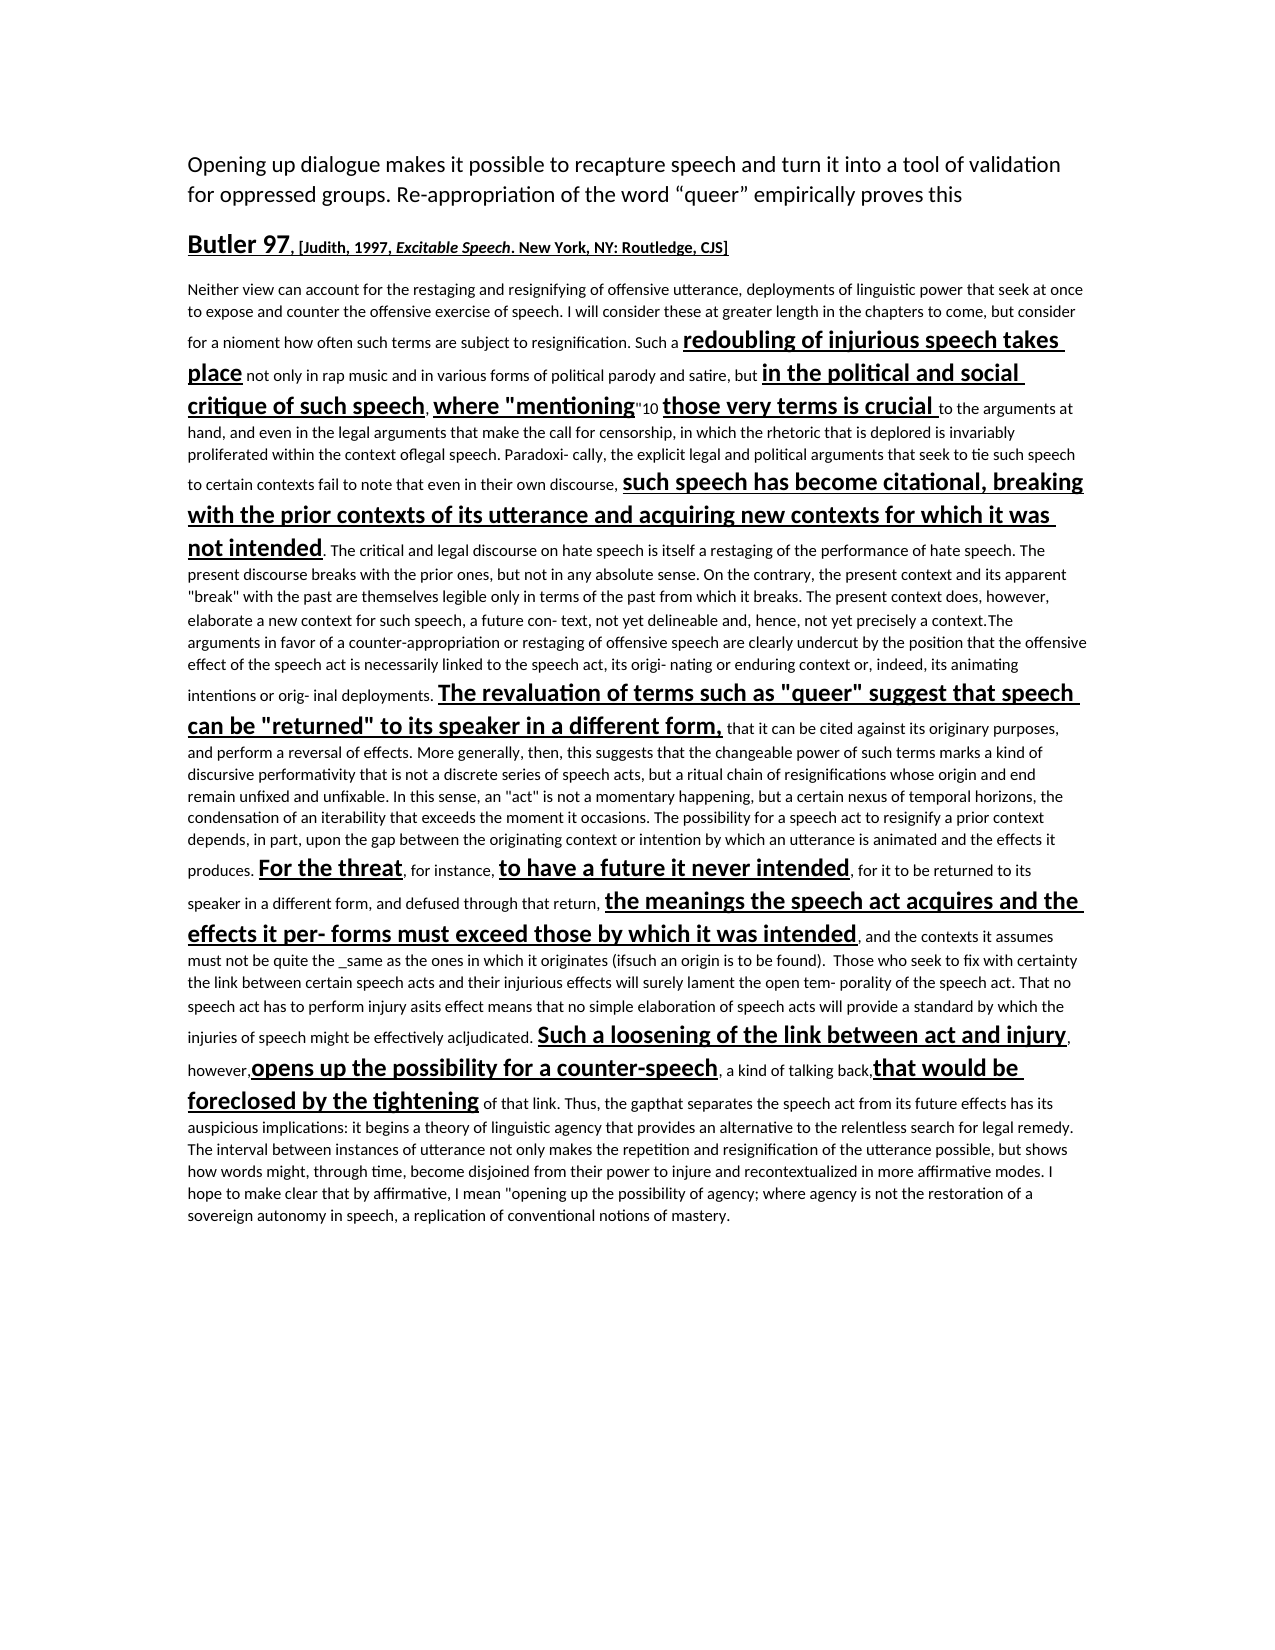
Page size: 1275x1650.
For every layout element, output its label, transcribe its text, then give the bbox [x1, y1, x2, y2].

text Opening up dialogue makes it possible to recapture speech and turn it into a tool of validation for oppressed groups. Re-appropriation of the word “queer” empirically proves this [187, 150, 1087, 208]
text Butler 97, [Judith, 1997, Excitable Speech. New York, NY: Routledge, CJS] [187, 227, 1087, 260]
text Neither view can account for the restaging and resignifying of offensive utterance, deployments of linguistic power that seek at once to expose and counter the offensive exercise of speech. I will consider these at greater length in the chapters to come, but consider for a nioment how often such terms are subject to resignification. Such a redoubling of injurious speech takes place not only in rap music and in various forms of political parody and satire, but in the political and social critique of such speech, where "mentioning"10 those very terms is crucial to the arguments at hand, and even in the legal arguments that make the call for censorship, in which the rhetoric that is deplored is invariably proliferated within the context oflegal speech. Paradoxi- cally, the explicit legal and political arguments that seek to tie such speech to certain contexts fail to note that even in their own discourse, such speech has become citational, breaking with the prior contexts of its utterance and acquiring new contexts for which it was not intended. The critical and legal discourse on hate speech is itself a restaging of the performance of hate speech. The present discourse breaks with the prior ones, but not in any absolute sense. On the contrary, the present context and its apparent "break" with the past are themselves legible only in terms of the past from which it breaks. The present context does, however, elaborate a new context for such speech, a future con- text, not yet delineable and, hence, not yet precisely a context. The arguments in favor of a counter-appropriation or restaging of offensive speech are clearly undercut by the position that the offensive effect of the speech act is necessarily linked to the speech act, its origi- nating or enduring context or, indeed, its animating intentions or orig- inal deployments. The revaluation of terms such as "queer" suggest that speech can be "returned" to its speaker in a different form, that it can be cited against its originary purposes, and perform a reversal of effects. More generally, then, this suggests that the changeable power of such terms marks a kind of discursive performativity that is not a discrete series of speech acts, but a ritual chain of resignifications whose origin and end remain unfixed and unfixable. In this sense, an "act" is not a momentary happening, but a certain nexus of temporal horizons, the condensation of an iterability that exceeds the moment it occasions. The possibility for a speech act to resignify a prior context depends, in part, upon the gap between the originating context or intention by which an utterance is animated and the effects it produces. For the threat, for instance, to have a future it never intended, for it to be returned to its speaker in a different form, and defused through that return, the meanings the speech act acquires and the effects it per- forms must exceed those by which it was intended, and the contexts it assumes must not be quite the _same as the ones in which it originates (ifsuch an origin is to be found). Those who seek to fix with certainty the link between certain speech acts and their injurious effects will surely lament the open tem- porality of the speech act. That no speech act has to perform injury as its effect means that no simple elaboration of speech acts will provide a standard by which the injuries of speech might be effectively acljudicated. Such a loosening of the link between act and injury, however, opens up the possibility for a counter-speech, a kind of talking back, that would be foreclosed by the tightening of that link. Thus, the gap that separates the speech act from its future effects has its auspicious implications: it begins a theory of linguistic agency that provides an alternative to the relentless search for legal remedy. The interval between instances of utterance not only makes the repetition and resignification of the utterance possible, but shows how words might, through time, become disjoined from their power to injure and recontextualized in more affirmative modes. I hope to make clear that by affirmative, I mean "opening up the possibility of agency; where agency is not the restoration of a sovereign autonomy in speech, a replication of conventional notions of mastery. [187, 279, 1087, 1225]
